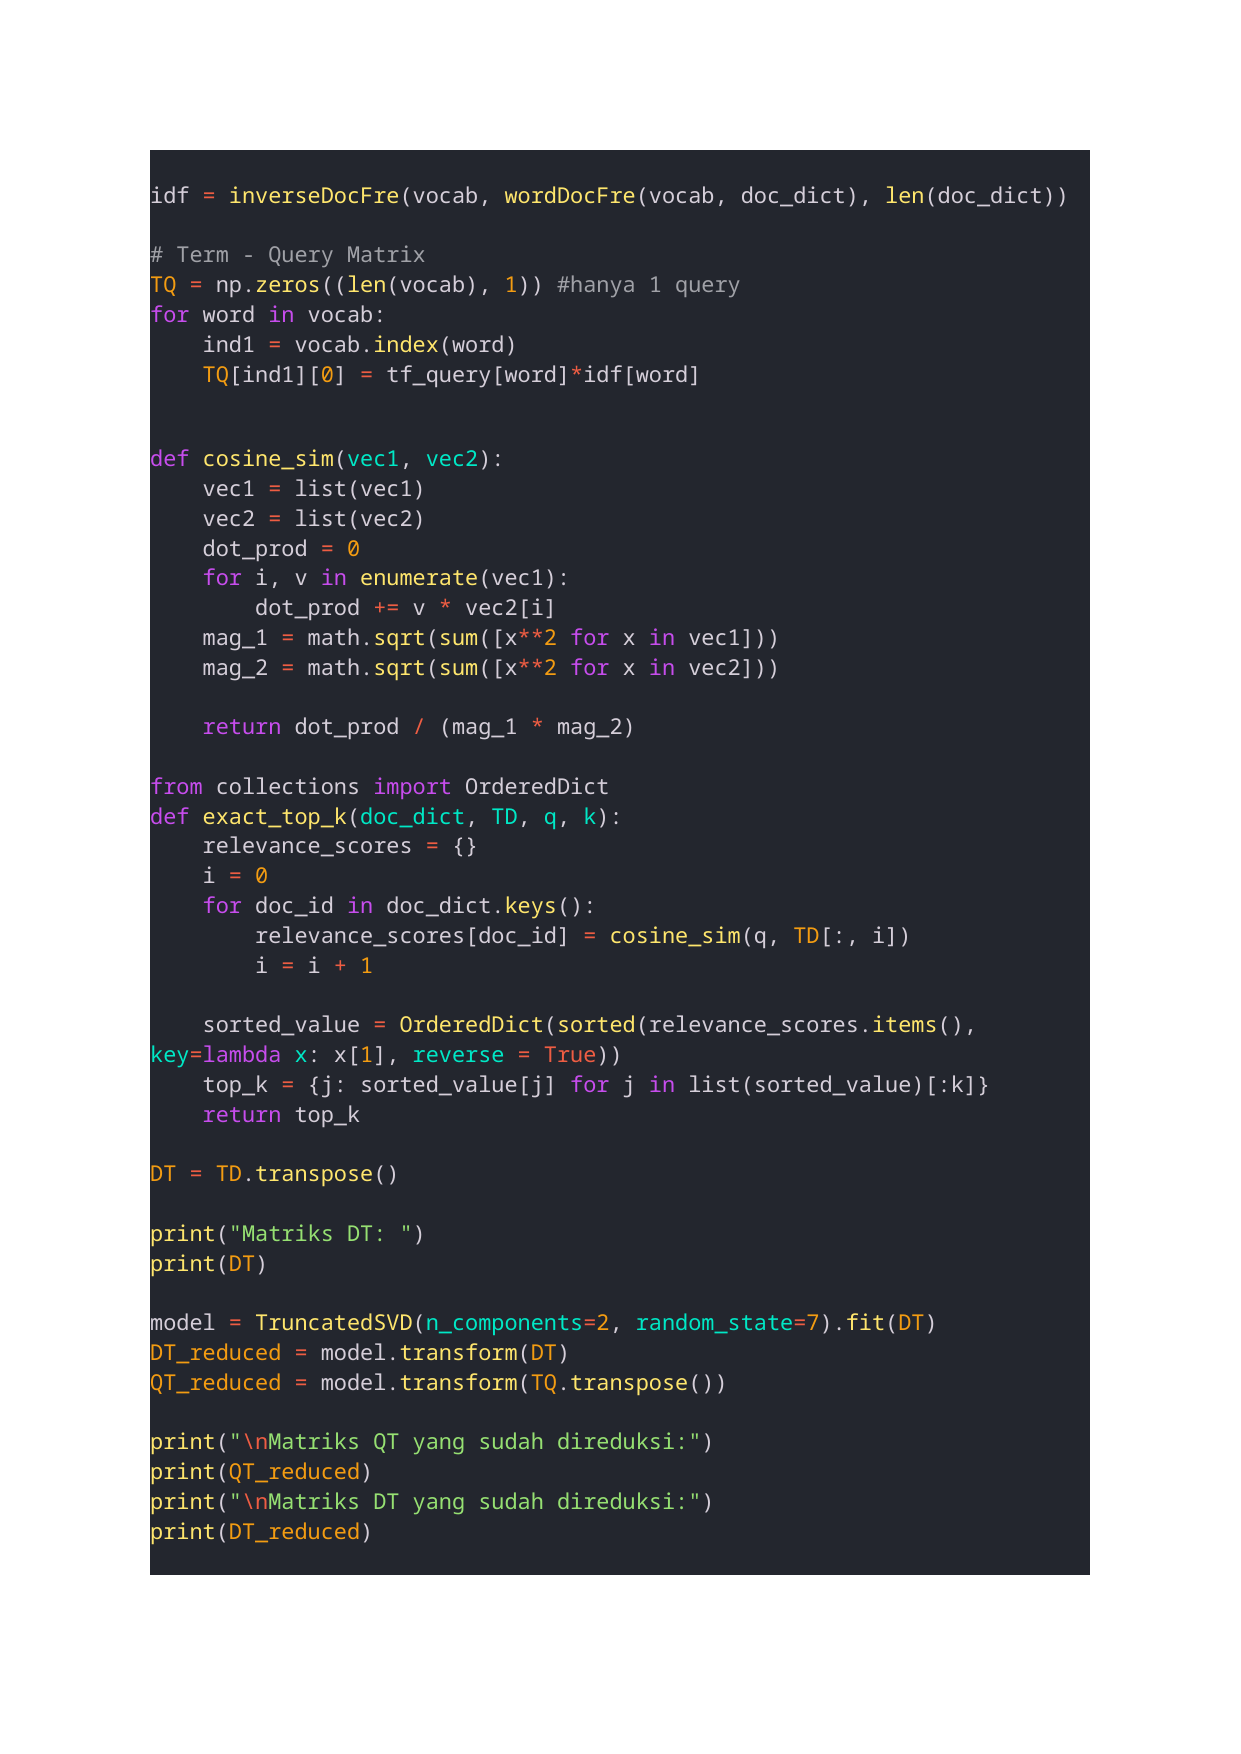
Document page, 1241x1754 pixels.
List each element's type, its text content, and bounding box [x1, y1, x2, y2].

text i = i + 1 [150, 949, 1090, 979]
text TQ = np.zeros((len(vocab), 1)) #hanya 1 query [150, 269, 1090, 299]
text vec1 = list(vec1) [150, 473, 1090, 503]
text print(DT) [150, 1247, 1090, 1277]
text mag_1 = math.sqrt(sum([x**2 for x in vec1])) [150, 622, 1090, 652]
text vec2 = list(vec2) [150, 503, 1090, 532]
text return dot_prod / (mag_1 * mag_2) [150, 711, 1090, 741]
text for word in vocab: [150, 299, 1090, 329]
text for doc_id in doc_dict.keys(): [150, 890, 1090, 920]
text idf = inverseDocFre(vocab, wordDocFre(vocab, doc_dict), len(doc_dict)) [150, 180, 1090, 209]
text for i, v in enumerate(vec1): [150, 562, 1090, 592]
text # Term - Query Matrix [150, 239, 1090, 269]
text print(QT_reduced) [150, 1456, 1090, 1486]
text print(DT_reduced) [150, 1516, 1090, 1545]
text relevance_scores[doc_id] = cosine_sim(q, TD[:, i]) [150, 920, 1090, 949]
text mag_2 = math.sqrt(sum([x**2 for x in vec2])) [150, 652, 1090, 681]
text dot_prod = 0 [150, 532, 1090, 562]
text return top_k [150, 1098, 1090, 1128]
text top_k = {j: sorted_value[j] for j in list(sorted_value)[:k]} [150, 1069, 1090, 1098]
text def cosine_sim(vec1, vec2): [150, 443, 1090, 473]
text DT = TD.transpose() [150, 1158, 1090, 1188]
text relevance_scores = {} [150, 830, 1090, 860]
text model = TruncatedSVD(n_components=2, random_state=7).fit(DT) [150, 1307, 1090, 1337]
text print("\nMatriks DT yang sudah direduksi:") [150, 1486, 1090, 1516]
text i = 0 [150, 860, 1090, 890]
text QT_reduced = model.transform(TQ.transpose()) [150, 1367, 1090, 1396]
text DT_reduced = model.transform(DT) [150, 1337, 1090, 1367]
text TQ[ind1][0] = tf_query[word]*idf[word] [150, 358, 1090, 388]
text from collections import OrderedDict [150, 771, 1090, 801]
text ind1 = vocab.index(word) [150, 329, 1090, 358]
text print("Matriks DT: ") [150, 1218, 1090, 1247]
text dot_prod += v * vec2[i] [150, 592, 1090, 622]
text def exact_top_k(doc_dict, TD, q, k): [150, 801, 1090, 830]
text print("\nMatriks QT yang sudah direduksi:") [150, 1426, 1090, 1456]
text sorted_value = OrderedDict(sorted(relevance_scores.items(), key=lambda x: x[1], reverse = True)) [150, 1009, 1090, 1069]
